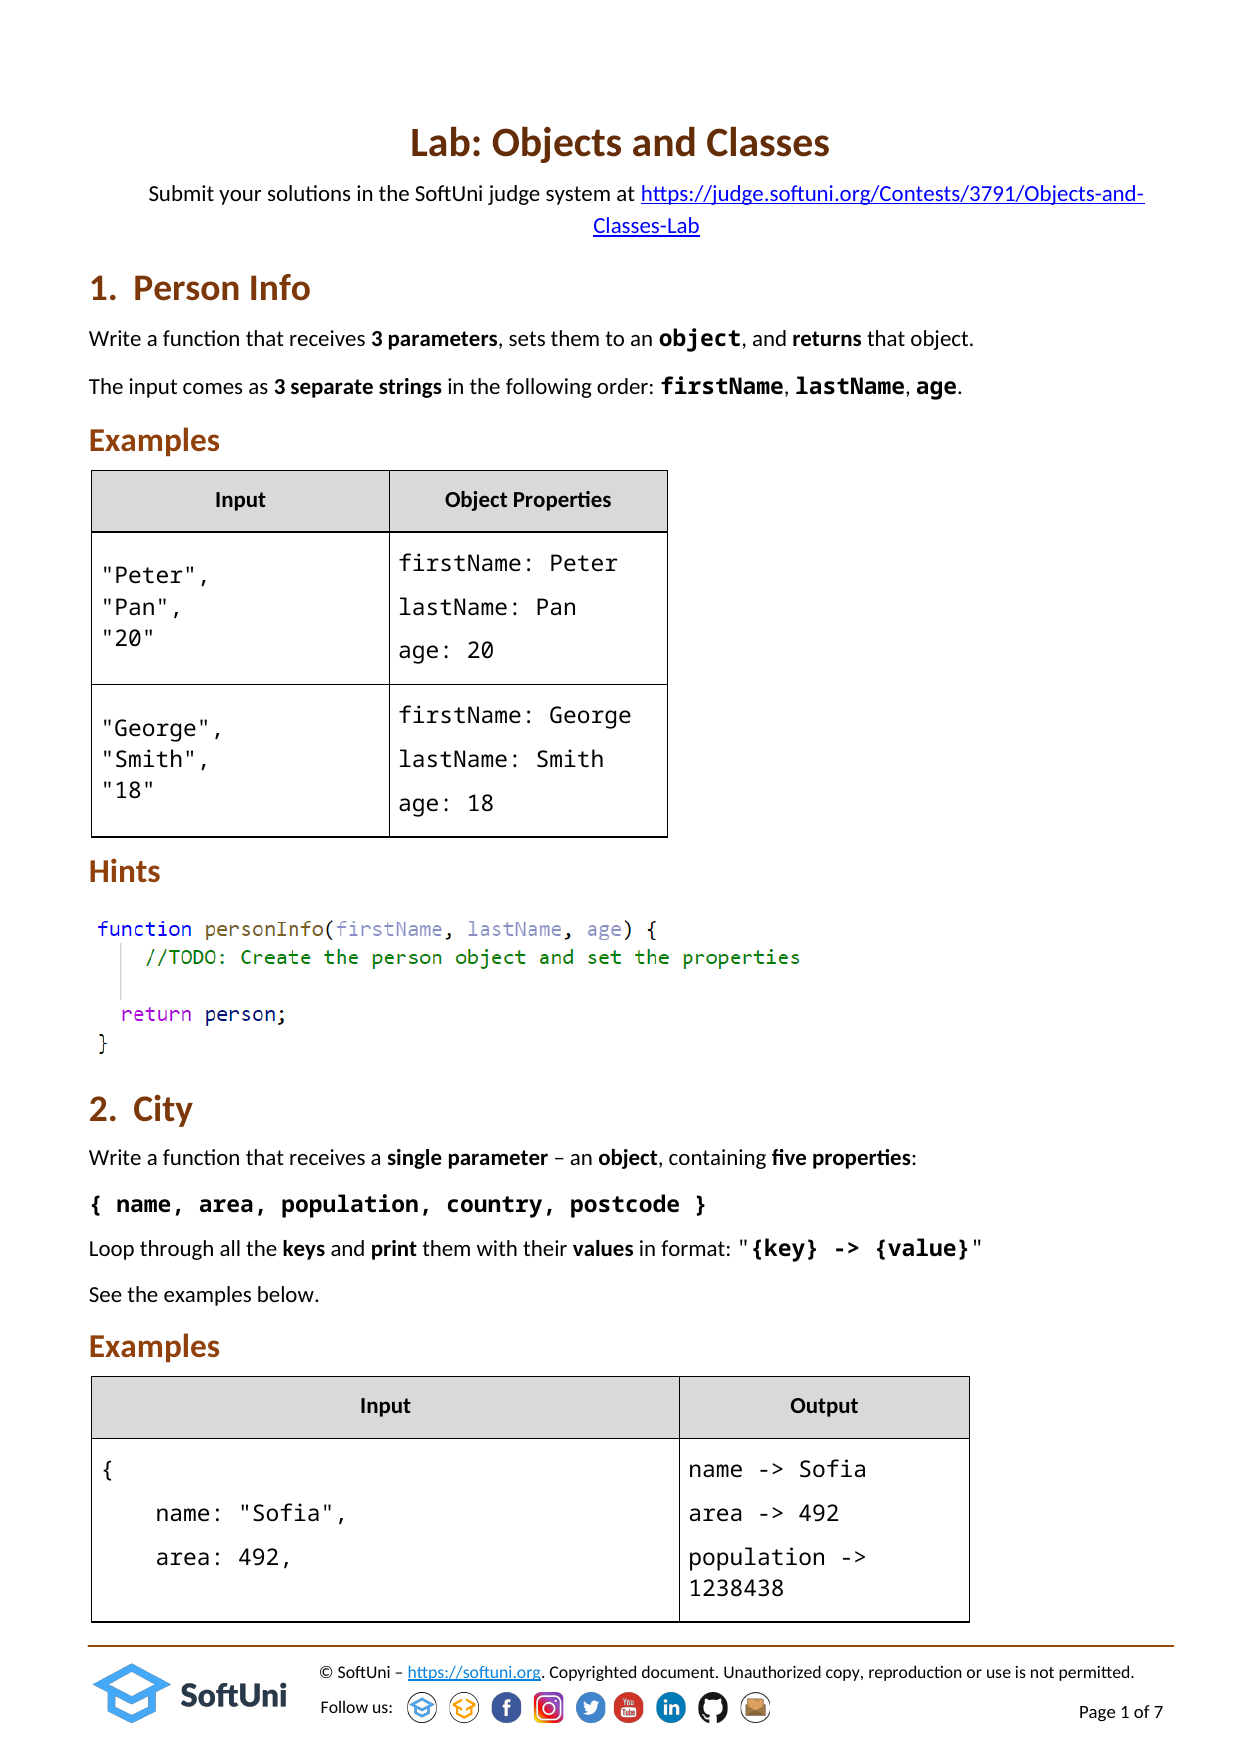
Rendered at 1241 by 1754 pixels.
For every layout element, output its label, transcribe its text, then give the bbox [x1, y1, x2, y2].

text Submit your solutions in the SoftUni judge system at https://judge.softuni.org/Contests/3791/Objects-and-Classes-Lab [141, 179, 1152, 239]
subtitle Lab: Objects and Classes [89, 116, 1152, 167]
text Write a function that receives 3 parameters, sets them to an object, and returns that object. [89, 322, 1152, 353]
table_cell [680, 1439, 969, 1621]
text See the examples below. [89, 1280, 1152, 1308]
table_cell "George", "Smith", "18" [92, 685, 389, 836]
subtitle City [89, 1085, 1152, 1131]
table_header Object Properties [390, 471, 667, 531]
picture [86, 1658, 293, 1729]
table_cell "Peter", "Pan", "20" [92, 533, 389, 684]
picture [613, 1692, 644, 1723]
table_header Input [92, 471, 389, 531]
text Loop through all the keys and print them with their values in format: "{key} -> {value}" [89, 1232, 1152, 1263]
picture [656, 1692, 665, 1701]
picture [670, 1705, 679, 1714]
table_cell firstName: George lastName: Smith age: 18 [390, 685, 667, 836]
picture [533, 1692, 564, 1723]
picture [449, 1692, 479, 1723]
picture [698, 1692, 728, 1723]
table_cell firstName: Peter lastName: Pan age: 20 [390, 533, 667, 684]
picture [677, 1692, 686, 1701]
picture [677, 1714, 686, 1723]
picture [656, 1714, 665, 1723]
text The input comes as 3 separate strings in the following order: firstName, lastName, age. [89, 370, 1152, 402]
picture [491, 1692, 522, 1723]
subtitle Hints [89, 850, 1152, 891]
picture [88, 905, 829, 1061]
text Write a function that receives a single parameter – an object, containing five properties: [89, 1143, 1152, 1171]
picture [740, 1692, 770, 1723]
picture [576, 1692, 606, 1723]
subtitle Person Info [89, 264, 1152, 310]
subtitle Examples [89, 1325, 1152, 1366]
table_header Output [680, 1377, 969, 1438]
subtitle Examples [89, 419, 1152, 459]
picture [407, 1692, 437, 1723]
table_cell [92, 1439, 679, 1621]
text { name, area, population, country, postcode } [89, 1188, 1152, 1219]
table_header Input [92, 1377, 679, 1438]
